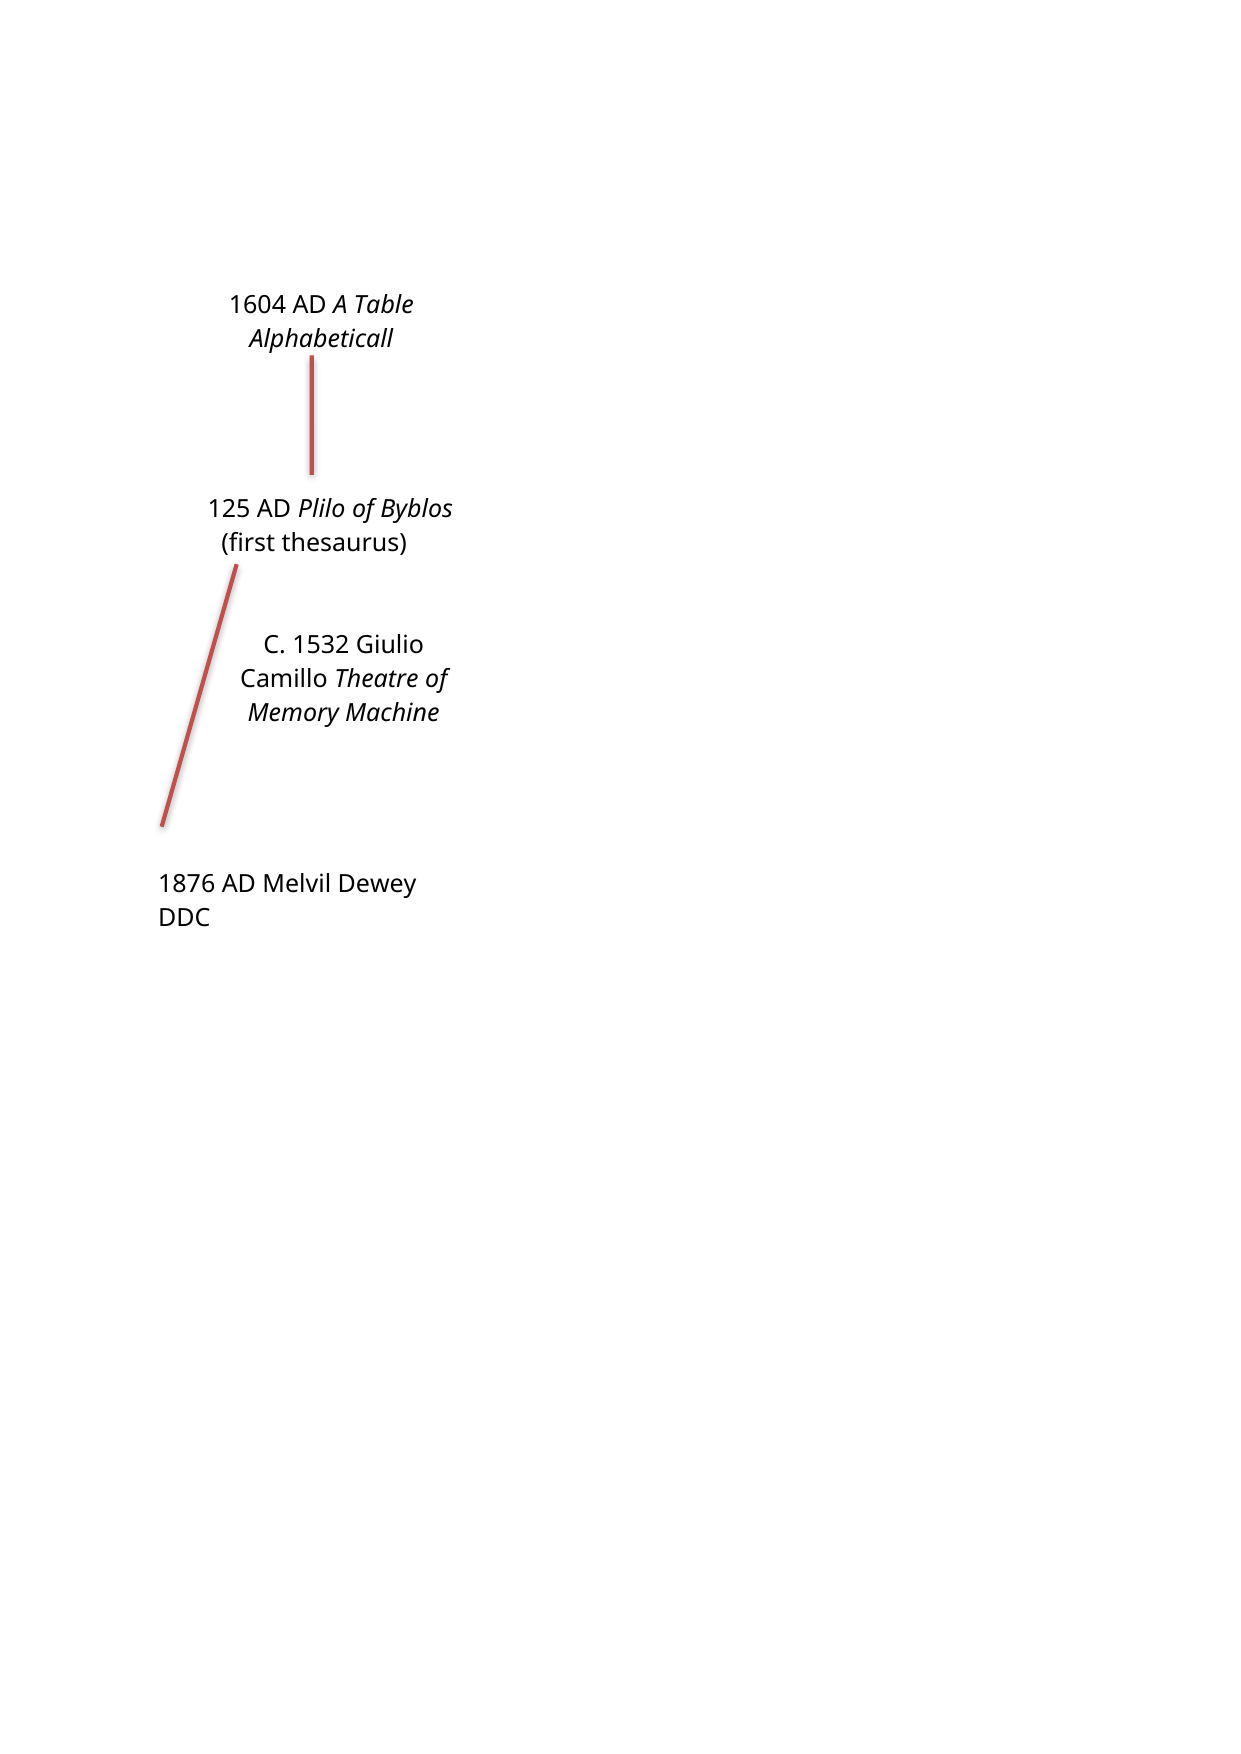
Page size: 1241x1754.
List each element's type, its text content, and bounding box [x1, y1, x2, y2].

text C. 1532 Giulio Camillo Theatre of Memory Machine [232, 627, 455, 729]
text 1604 AD A Table Alphabeticall [187, 286, 455, 354]
text 1876 AD Melvil Dewey DDC [158, 865, 455, 933]
text 125 AD Plilo of Byblos (first thesaurus) [173, 491, 455, 559]
